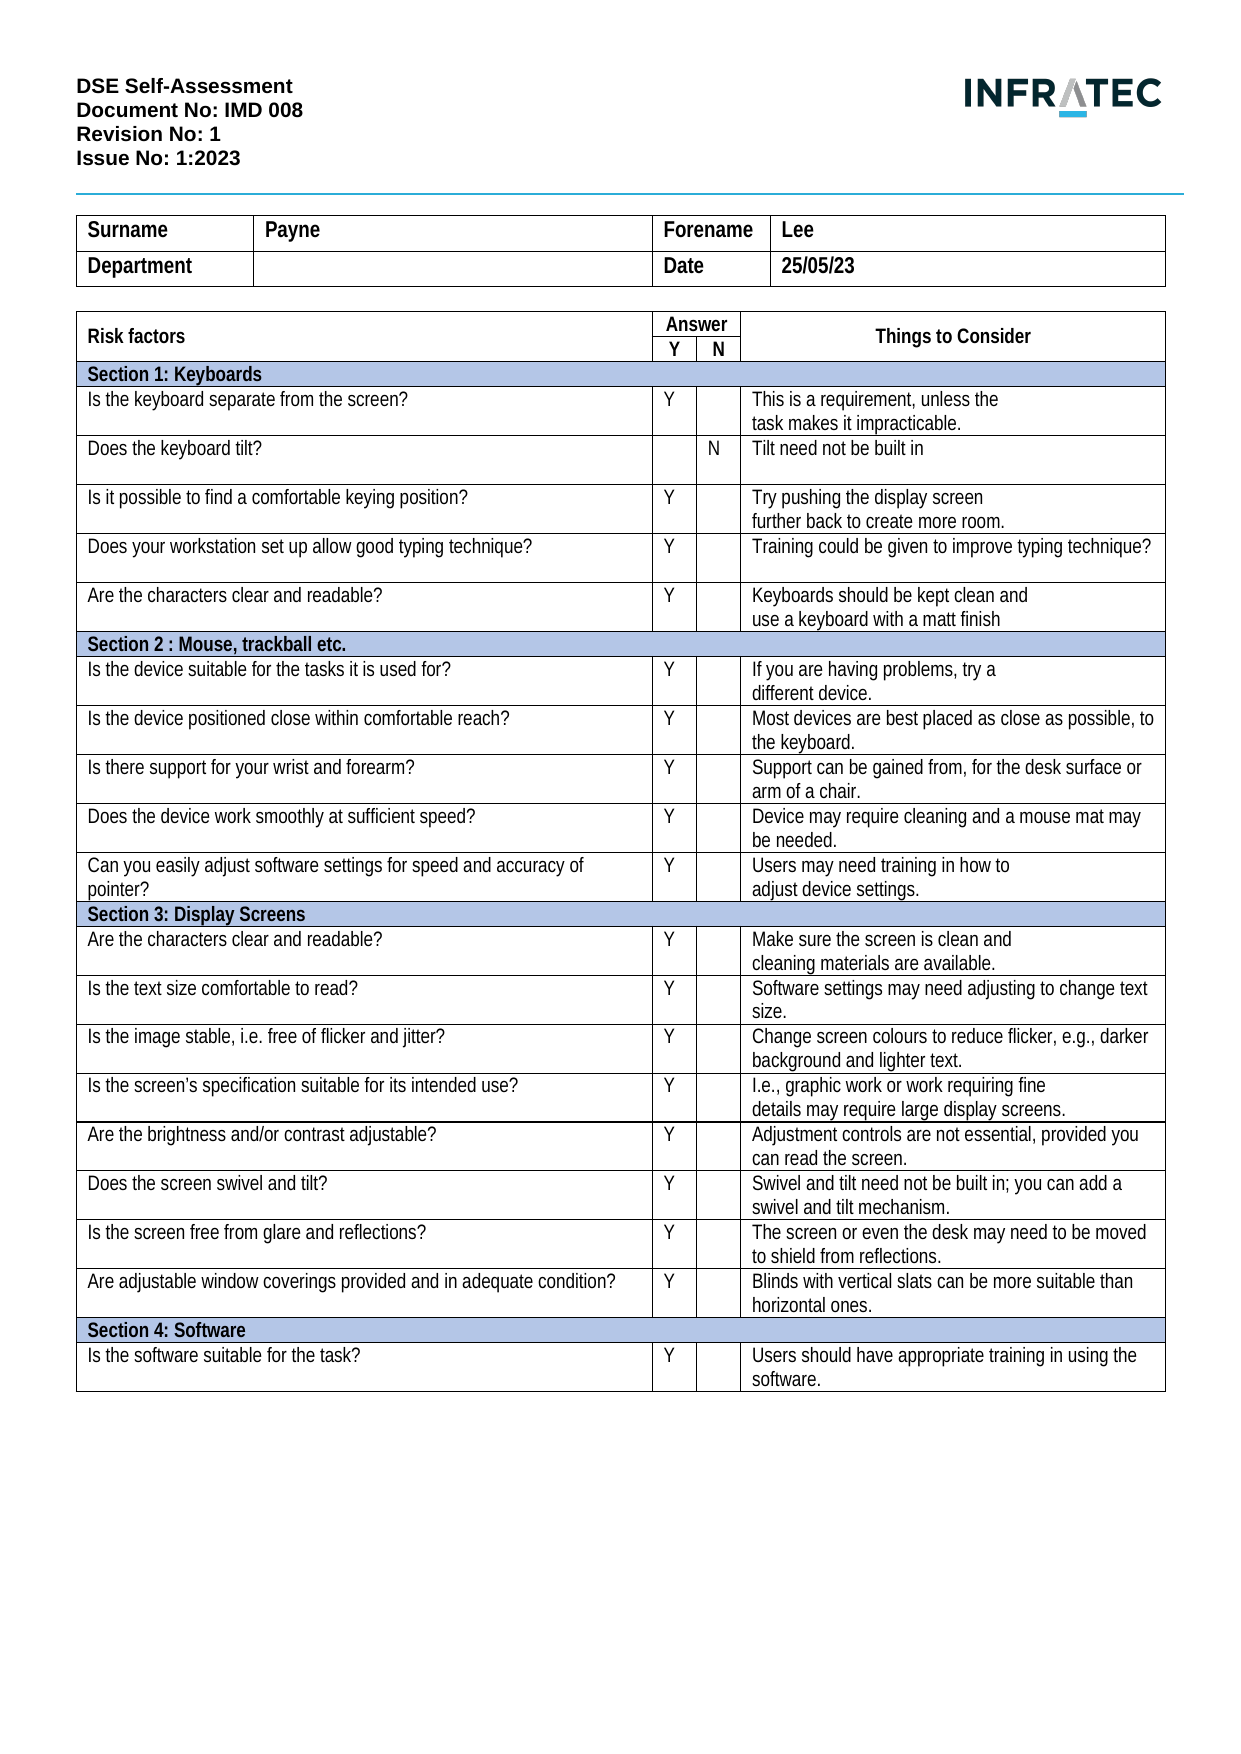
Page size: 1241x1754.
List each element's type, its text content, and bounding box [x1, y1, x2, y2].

table_cell [653, 436, 696, 484]
table_cell Can you easily adjust software settings for speed and accuracy of pointer? [77, 853, 652, 901]
table_cell Users should have appropriate training in using the software. [741, 1343, 1165, 1391]
table_header Lee [771, 216, 1165, 251]
table_cell [697, 1343, 740, 1391]
table_cell [696, 287, 1166, 311]
table_cell If you are having problems, try a different device. [741, 657, 1165, 705]
table_cell Department [77, 252, 253, 286]
table_cell [630, 287, 696, 311]
table_cell Does the device work smoothly at sufficient speed? [77, 804, 652, 852]
table_cell Training could be given to improve typing technique? [741, 534, 1165, 582]
table_cell Is the text size comfortable to read? [77, 976, 652, 1023]
table_cell [697, 583, 740, 631]
table_cell N [697, 337, 740, 361]
table_cell Make sure the screen is clean and cleaning materials are available. [741, 927, 1165, 974]
table_cell [697, 1171, 740, 1219]
table_cell Is the device suitable for the tasks it is used for? [77, 657, 652, 705]
table_header Surname [77, 216, 253, 251]
table_cell [697, 485, 740, 533]
table_cell Section 4: Software [77, 1318, 1165, 1342]
table_cell Y [653, 706, 696, 754]
table_cell Is the screen free from glare and reflections? [77, 1220, 652, 1268]
table_header Forename [653, 216, 770, 251]
table_cell Are adjustable window coverings provided and in adequate condition? [77, 1269, 652, 1317]
table_cell Answer [653, 312, 740, 336]
table_cell Y [653, 976, 696, 1023]
table_cell [697, 1025, 740, 1072]
table_cell Are the characters clear and readable? [77, 583, 652, 631]
table_cell Y [653, 927, 696, 974]
table_cell [697, 387, 740, 435]
table_cell Y [653, 1123, 696, 1170]
table_cell Is there support for your wrist and forearm? [77, 755, 652, 803]
table_cell Things to Consider [741, 312, 1165, 361]
table_cell Section 3: Display Screens [77, 902, 1165, 926]
table_cell Software settings may need adjusting to change text size. [741, 976, 1165, 1023]
table_cell Is it possible to find a comfortable keying position? [77, 485, 652, 533]
table_cell Does the screen swivel and tilt? [77, 1171, 652, 1219]
table_cell Adjustment controls are not essential, provided you can read the screen. [741, 1123, 1165, 1170]
table_cell Y [653, 583, 696, 631]
table_cell Change screen colours to reduce flicker, e.g., darker background and lighter text. [741, 1025, 1165, 1072]
table_cell Y [653, 853, 696, 901]
table_cell Section 2 : Mouse, trackball etc. [77, 632, 1165, 656]
table_cell Y [653, 1269, 696, 1317]
table_cell [697, 1220, 740, 1268]
table_cell Y [653, 1171, 696, 1219]
table_cell Y [653, 1074, 696, 1121]
table_cell [697, 927, 740, 974]
table_cell Y [653, 337, 696, 361]
table_cell Swivel and tilt need not be built in; you can add a swivel and tilt mechanism. [741, 1171, 1165, 1219]
table_cell Tilt need not be built in [741, 436, 1165, 484]
table_cell [697, 976, 740, 1023]
table_cell [697, 755, 740, 803]
table_cell Y [653, 657, 696, 705]
table_cell Y [653, 1343, 696, 1391]
table_cell [697, 706, 740, 754]
table_cell Y [653, 387, 696, 435]
table_cell [697, 534, 740, 582]
table_cell Is the device positioned close within comfortable reach? [77, 706, 652, 754]
table_cell Are the characters clear and readable? [77, 927, 652, 974]
table_cell 25/05/23 [771, 252, 1165, 286]
table_cell I.e., graphic work or work requiring fine details may require large display screens. [741, 1074, 1165, 1121]
table_cell [254, 252, 652, 286]
table_cell Users may need training in how to adjust device settings. [741, 853, 1165, 901]
table_header Payne [254, 216, 652, 251]
table_cell [390, 287, 630, 311]
table_cell [697, 1074, 740, 1121]
table_cell Y [653, 534, 696, 582]
table_cell [697, 657, 740, 705]
table_cell Most devices are best placed as close as possible, to the keyboard. [741, 706, 1165, 754]
table_cell Is the image stable, i.e. free of flicker and jitter? [77, 1025, 652, 1072]
table_cell Y [653, 1220, 696, 1268]
table_cell Does your workstation set up allow good typing technique? [77, 534, 652, 582]
table_cell [76, 287, 390, 311]
table_cell Keyboards should be kept clean and use a keyboard with a matt finish [741, 583, 1165, 631]
table_cell Blinds with vertical slats can be more suitable than horizontal ones. [741, 1269, 1165, 1317]
table_cell The screen or even the desk may need to be moved to shield from reflections. [741, 1220, 1165, 1268]
table_cell N [697, 436, 740, 484]
table_cell Y [653, 755, 696, 803]
table_cell Is the keyboard separate from the screen? [77, 387, 652, 435]
table_cell [697, 853, 740, 901]
table_cell Section 1: Keyboards [77, 362, 1165, 386]
table_cell Is the software suitable for the task? [77, 1343, 652, 1391]
table_cell Support can be gained from, for the desk surface or arm of a chair. [741, 755, 1165, 803]
table_cell Y [653, 804, 696, 852]
table_cell [697, 804, 740, 852]
table_cell Y [653, 1025, 696, 1072]
table_cell This is a requirement, unless the task makes it impracticable. [741, 387, 1165, 435]
table_cell [697, 1123, 740, 1170]
table_cell Date [653, 252, 770, 286]
table_cell [697, 1269, 740, 1317]
table_cell Y [653, 485, 696, 533]
table_cell Are the brightness and/or contrast adjustable? [77, 1123, 652, 1170]
table_cell Risk factors [77, 312, 652, 361]
table_cell Try pushing the display screen further back to create more room. [741, 485, 1165, 533]
table_cell Does the keyboard tilt? [77, 436, 652, 484]
table_cell Device may require cleaning and a mouse mat may be needed. [741, 804, 1165, 852]
table_cell Is the screen’s specification suitable for its intended use? [77, 1074, 652, 1121]
